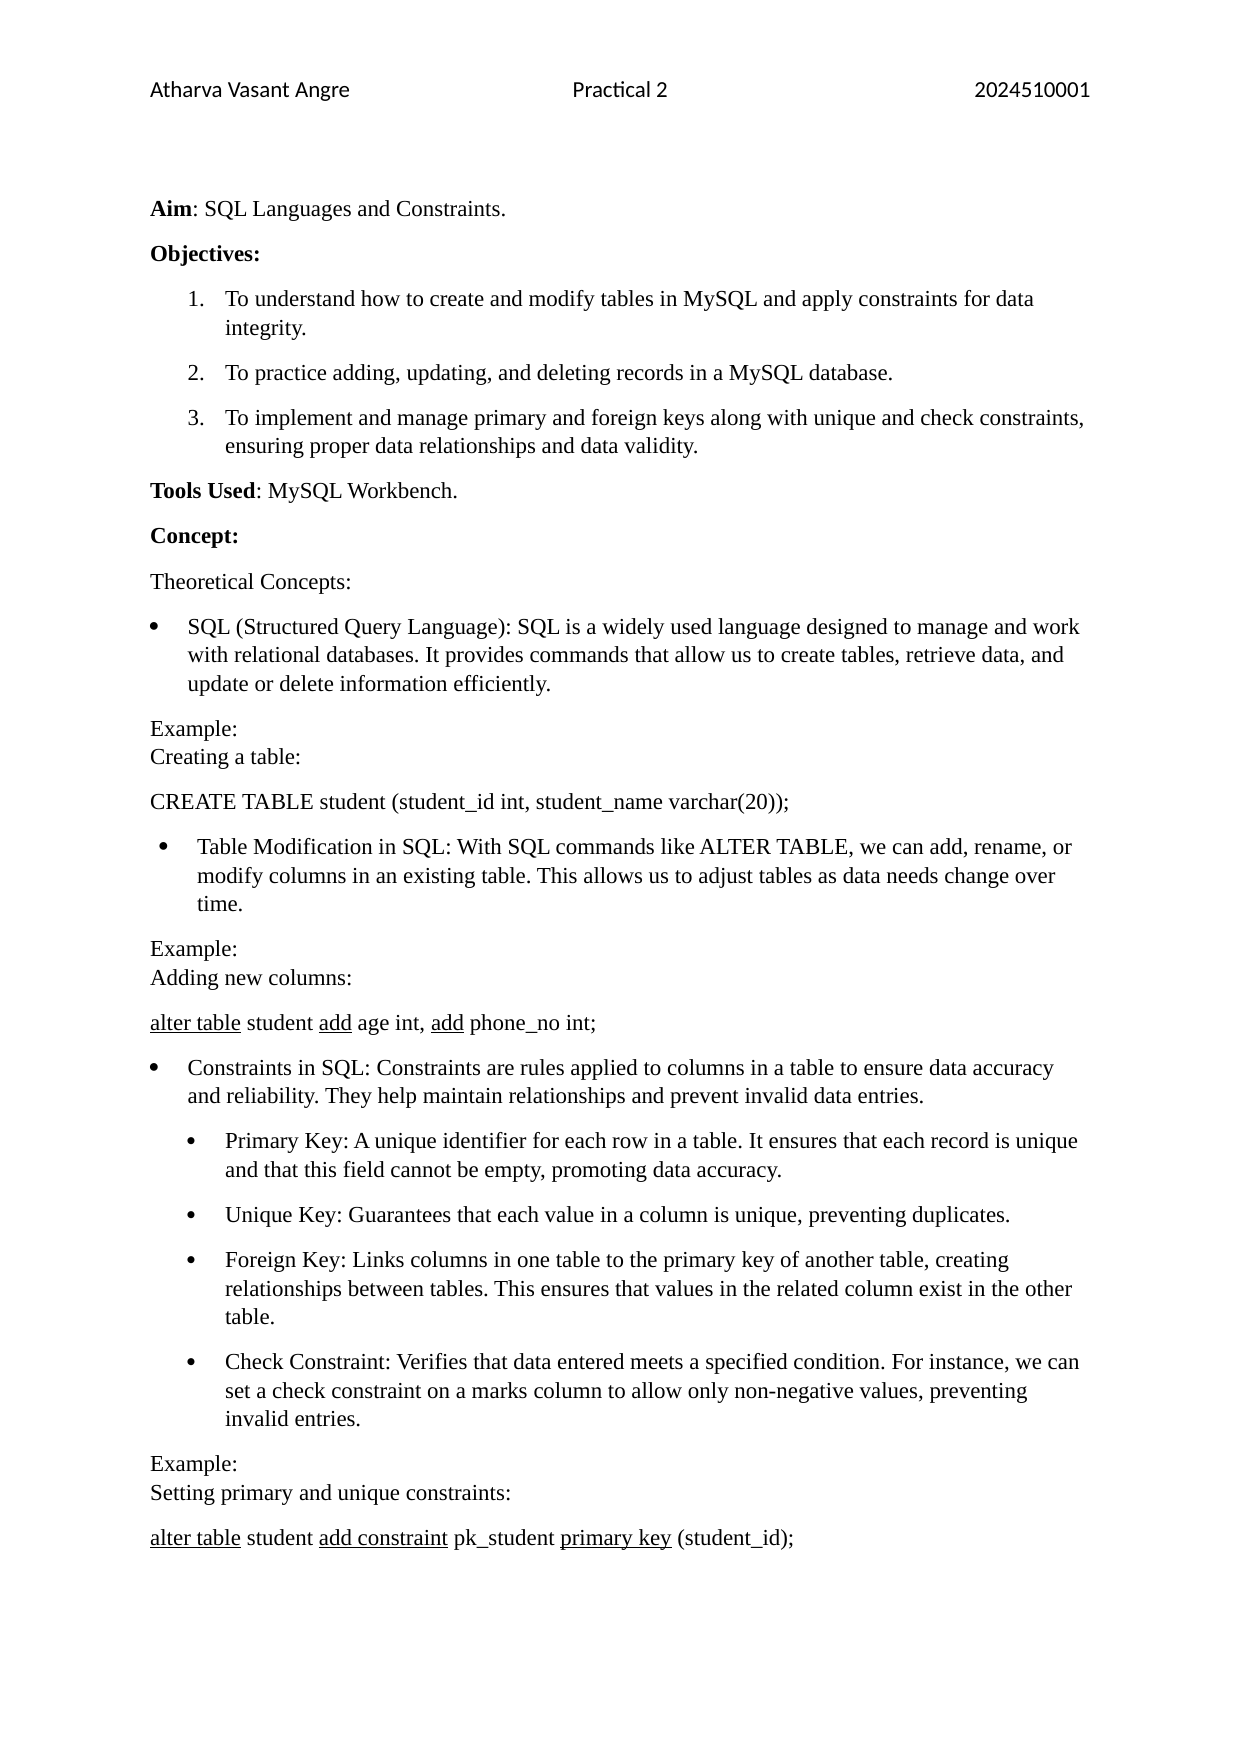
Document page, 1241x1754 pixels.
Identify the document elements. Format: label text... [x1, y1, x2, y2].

list SQL (Structured Query Language): SQL is a widely used language designed to manage and work with relational databases. It provides commands that allow us to create tables, retrieve data, and update or delete information efficiently. [150, 613, 1090, 696]
list Check Constraint: Verifies that data entered meets a specified condition. For instance, we can set a check constraint on a marks column to allow only non-negative values, preventing invalid entries. [187, 1348, 1090, 1431]
text Theoretical Concepts: [150, 568, 1090, 594]
list Constraints in SQL: Constraints are rules applied to columns in a table to ensure data accuracy and reliability. They help maintain relationships and prevent invalid data entries. [150, 1054, 1090, 1109]
text Concept: [150, 523, 1090, 549]
list To implement and manage primary and foreign keys along with unique and check constraints, ensuring proper data relationships and data validity. [187, 404, 1090, 459]
list To practice adding, updating, and deleting records in a MySQL database. [187, 359, 1090, 385]
text Tools Used: MySQL Workbench. [150, 477, 1090, 504]
list Table Modification in SQL: With SQL commands like ALTER TABLE, we can add, rename, or modify columns in an existing table. This allows us to adjust tables as data needs change over time. [159, 833, 1090, 917]
text CREATE TABLE student (student_id int, student_name varchar(20)); [150, 788, 1090, 815]
text Example: Adding new columns: [150, 935, 1090, 990]
text alter table student add age int, add phone_no int; [150, 1009, 1090, 1035]
list Primary Key: A unique identifier for each row in a table. It ensures that each record is unique and that this field cannot be empty, promoting data accuracy. [187, 1128, 1090, 1182]
list Foreign Key: Links columns in one table to the primary key of another table, creating relationships between tables. This ensures that values in the related column exist in the other table. [187, 1246, 1090, 1329]
list Unique Key: Guarantees that each value in a column is unique, preventing duplicates. [187, 1201, 1090, 1227]
text Example: Setting primary and unique constraints: [150, 1450, 1090, 1505]
text Aim: SQL Languages and Constraints. [150, 195, 1090, 221]
list To understand how to create and modify tables in MySQL and apply constraints for data integrity. [187, 285, 1090, 340]
text Objectives: [150, 240, 1090, 267]
text Example: Creating a table: [150, 715, 1090, 769]
text alter table student add constraint pk_student primary key (student_id); [150, 1524, 1090, 1550]
